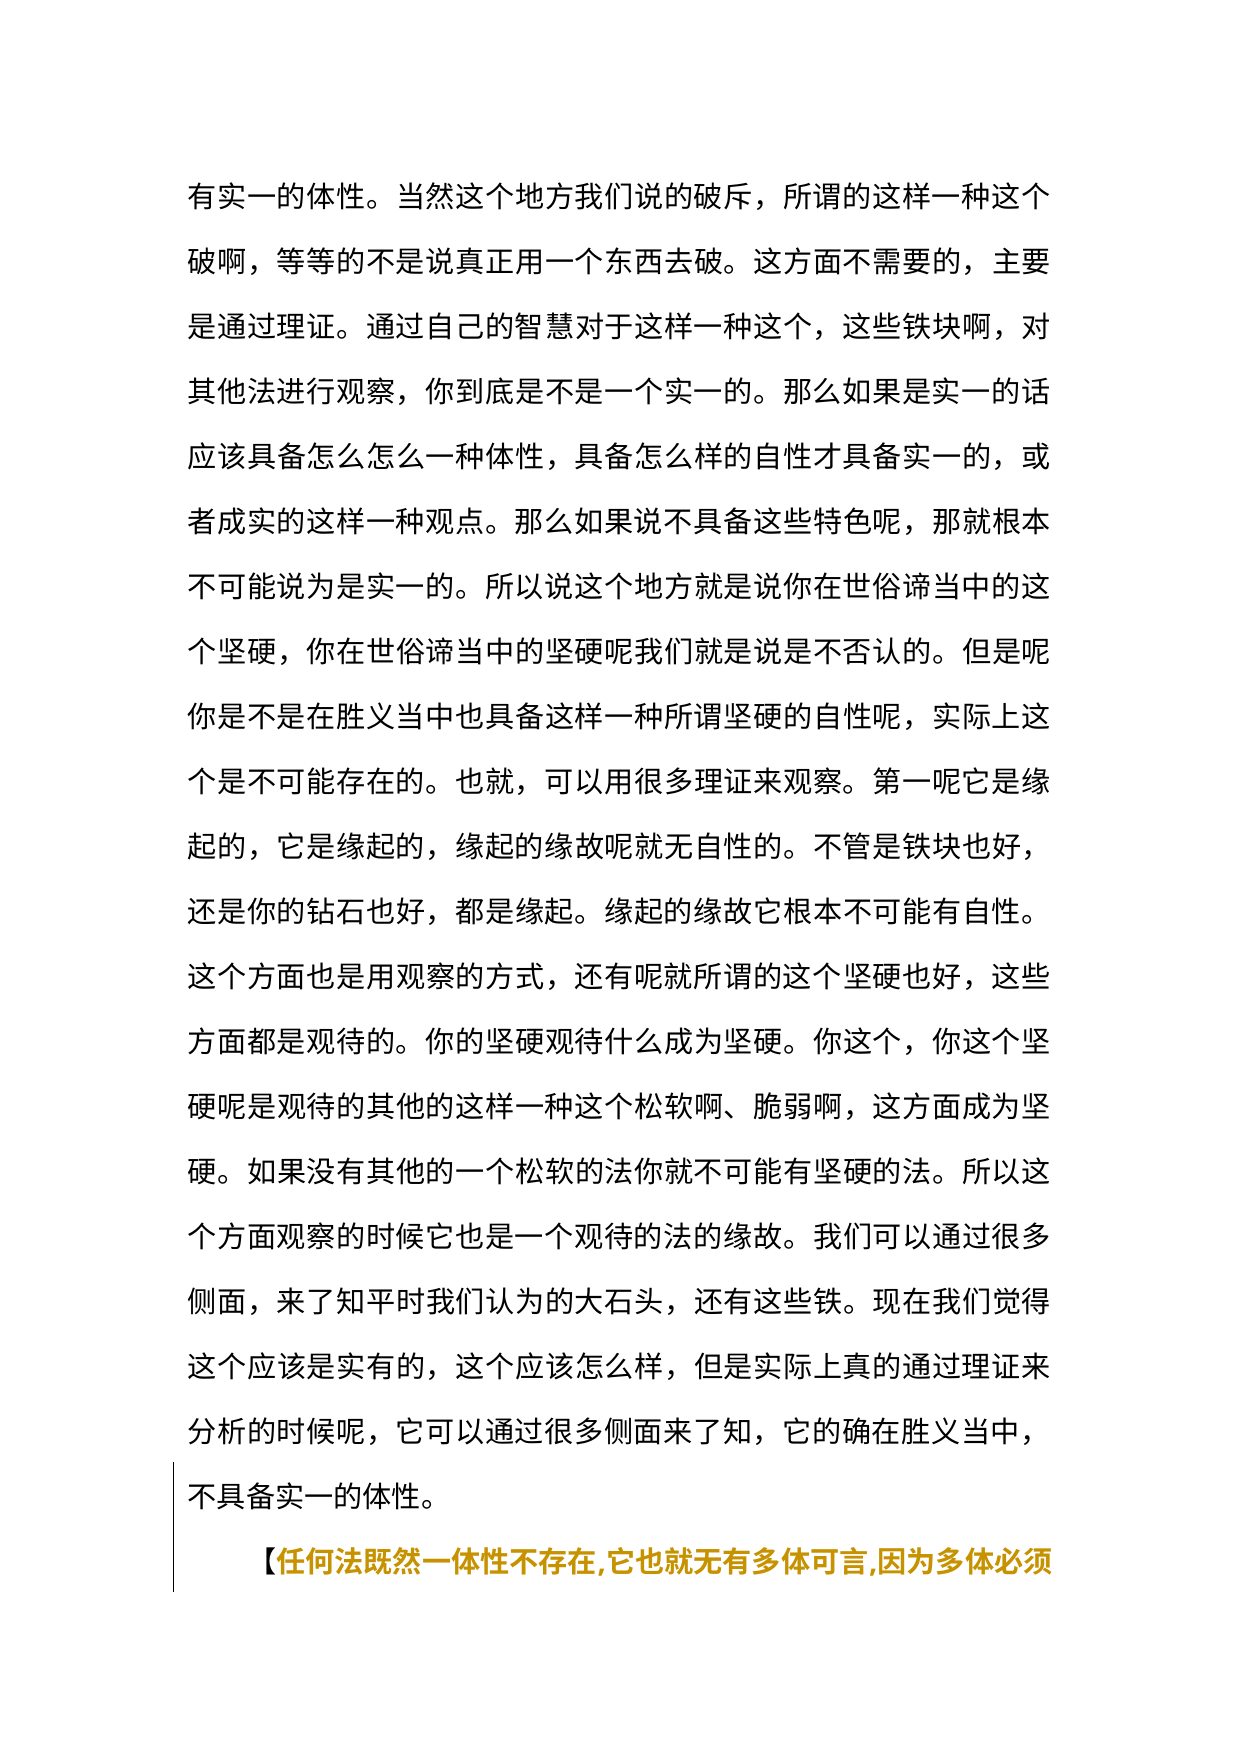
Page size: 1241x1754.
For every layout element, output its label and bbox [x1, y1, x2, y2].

text [187, 162, 1053, 1527]
text [187, 1527, 1053, 1592]
